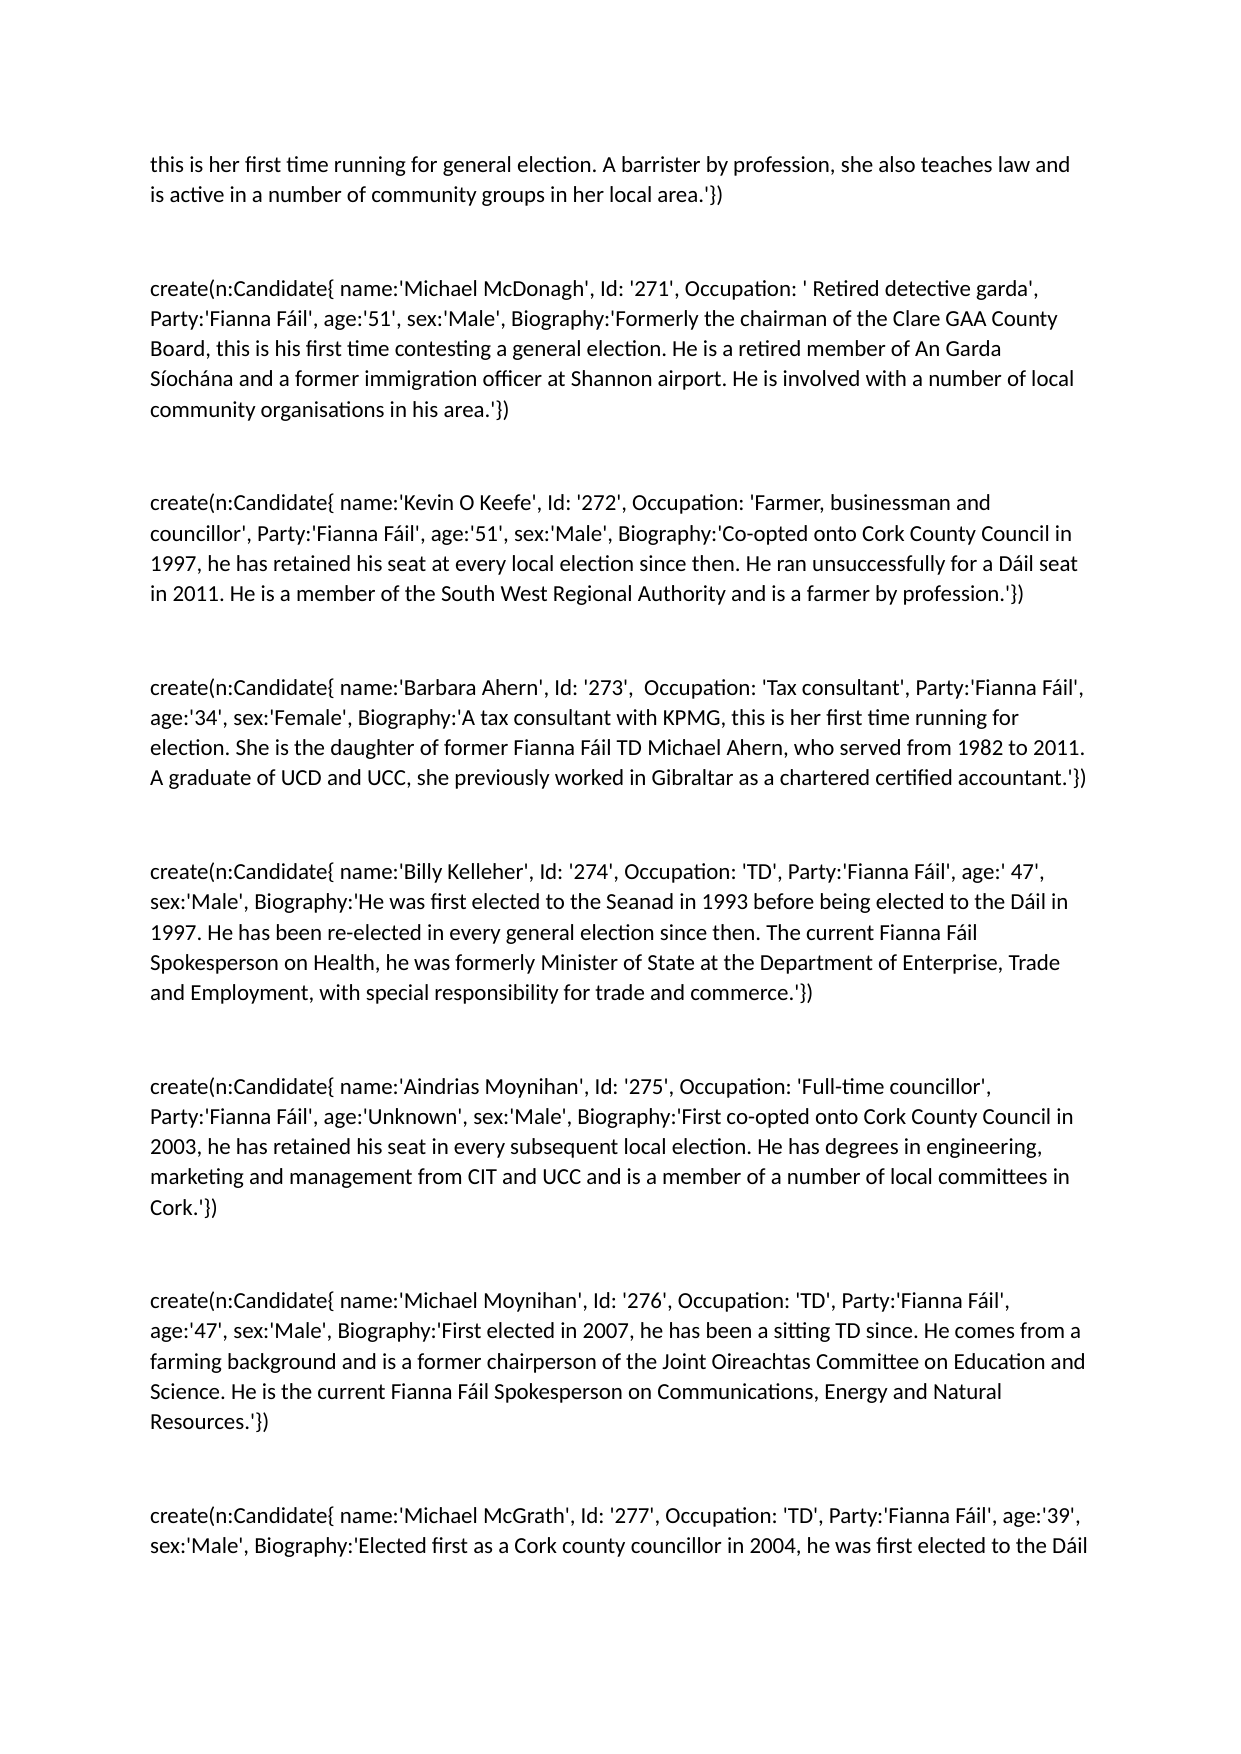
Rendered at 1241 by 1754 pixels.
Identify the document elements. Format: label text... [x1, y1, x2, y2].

text create(n:Candidate{ name:'Billy Kelleher', Id: '274', Occupation: 'TD', Party:'Fianna Fáil', age:' 47', sex:'Male', Biography:'He was first elected to the Seanad in 1993 before being elected to the Dáil in 1997. He has been re-elected in every general election since then. The current Fianna Fáil Spokesperson on Health, he was formerly Minister of State at the Department of Enterprise, Trade and Employment, with special responsibility for trade and commerce.'}) [150, 857, 1090, 1006]
text create(n:Candidate{ name:'Aindrias Moynihan', Id: '275', Occupation: 'Full-time councillor', Party:'Fianna Fáil', age:'Unknown', sex:'Male', Biography:'First co-opted onto Cork County Council in 2003, he has retained his seat in every subsequent local election. He has degrees in engineering, marketing and management from CIT and UCC and is a member of a number of local committees in Cork.'}) [150, 1072, 1090, 1221]
text create(n:Candidate{ name:'Kevin O Keefe', Id: '272', Occupation: 'Farmer, businessman and councillor', Party:'Fianna Fáil', age:'51', sex:'Male', Biography:'Co-opted onto Cork County Council in 1997, he has retained his seat at every local election since then. He ran unsuccessfully for a Dáil seat in 2011. He is a member of the South West Regional Authority and is a farmer by profession.'}) [150, 488, 1090, 607]
text create(n:Candidate{ name:'Barbara Ahern', Id: '273', Occupation: 'Tax consultant', Party:'Fianna Fáil', age:'34', sex:'Female', Biography:'A tax consultant with KPMG, this is her first time running for election. She is the daughter of former Fianna Fáil TD Michael Ahern, who served from 1982 to 2011. A graduate of UCD and UCC, she previously worked in Gibraltar as a chartered certified accountant.'}) [150, 673, 1090, 792]
text create(n:Candidate{ name:'Michael McDonagh', Id: '271', Occupation: ' Retired detective garda', Party:'Fianna Fáil', age:'51', sex:'Male', Biography:'Formerly the chairman of the Clare GAA County Board, this is his first time contesting a general election. He is a retired member of An Garda Síochána and a former immigration officer at Shannon airport. He is involved with a number of local community organisations in his area.'}) [150, 274, 1090, 423]
text create(n:Candidate{ name:'Michael Moynihan', Id: '276', Occupation: 'TD', Party:'Fianna Fáil', age:'47', sex:'Male', Biography:'First elected in 2007, he has been a sitting TD since. He comes from a farming background and is a former chairperson of the Joint Oireachtas Committee on Education and Science. He is the current Fianna Fáil Spokesperson on Communications, Energy and Natural Resources.'}) [150, 1286, 1090, 1435]
